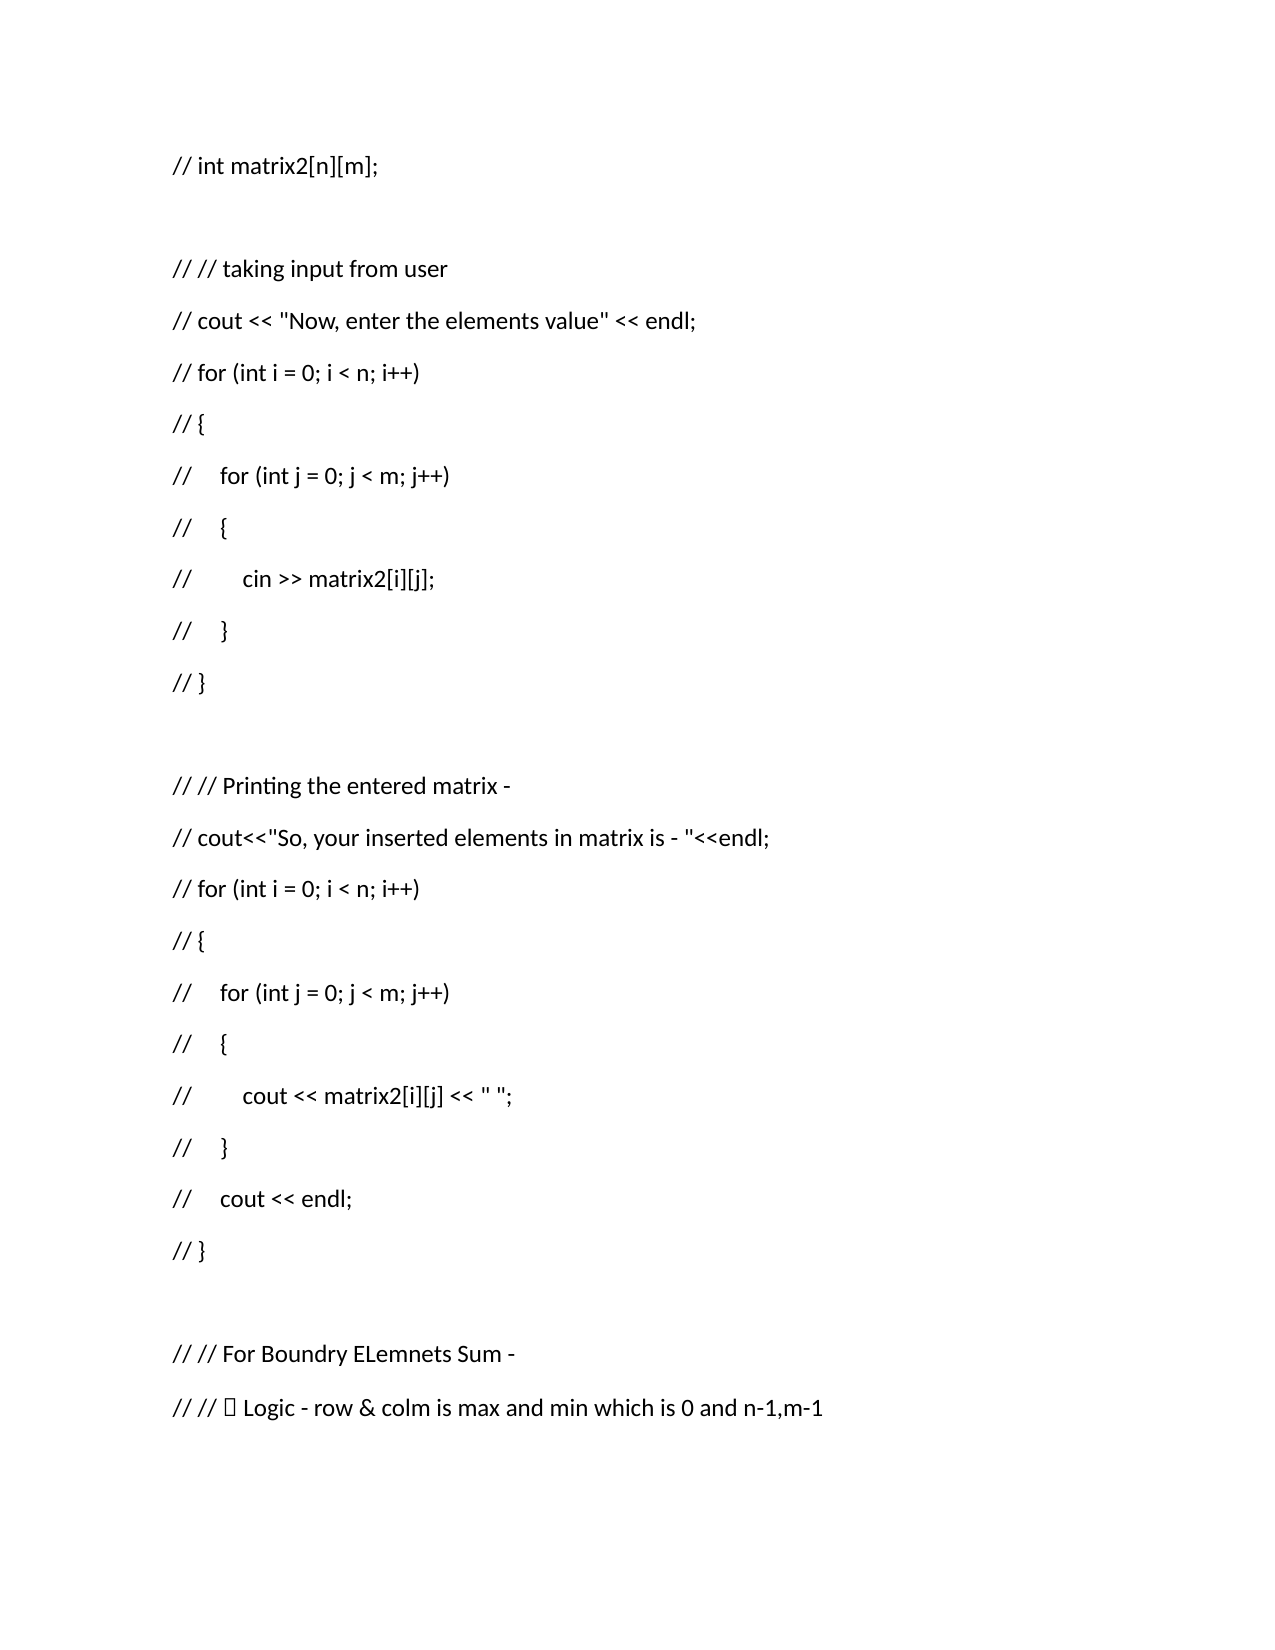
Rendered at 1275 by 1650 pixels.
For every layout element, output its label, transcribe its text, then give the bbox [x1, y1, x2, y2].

text // int matrix2[n][m]; [150, 150, 1125, 181]
text // cout<<"So, your inserted elements in matrix is - "<<endl; [150, 822, 1125, 852]
text // cout << matrix2[i][j] << " "; [150, 1080, 1125, 1111]
text // // taking input from user [150, 253, 1125, 284]
text // } [150, 615, 1125, 646]
text // for (int j = 0; j < m; j++) [150, 460, 1125, 491]
text // { [150, 1028, 1125, 1059]
text // } [150, 1132, 1125, 1162]
text // for (int j = 0; j < m; j++) [150, 977, 1125, 1007]
text // } [150, 667, 1125, 697]
text // // For Boundry ELemnets Sum - [150, 1338, 1125, 1369]
text // // Printing the entered matrix - [150, 770, 1125, 801]
text // cin >> matrix2[i][j]; [150, 563, 1125, 594]
text // { [150, 408, 1125, 439]
text // for (int i = 0; i < n; i++) [150, 357, 1125, 387]
text // cout << "Now, enter the elements value" << endl; [150, 305, 1125, 336]
text // { [150, 925, 1125, 956]
text // { [150, 512, 1125, 542]
text // for (int i = 0; i < n; i++) [150, 873, 1125, 904]
text // // 📌 Logic - row & colm is max and min which is 0 and n-1,m-1 [150, 1390, 1125, 1424]
text // cout << endl; [150, 1183, 1125, 1214]
text // } [150, 1235, 1125, 1266]
